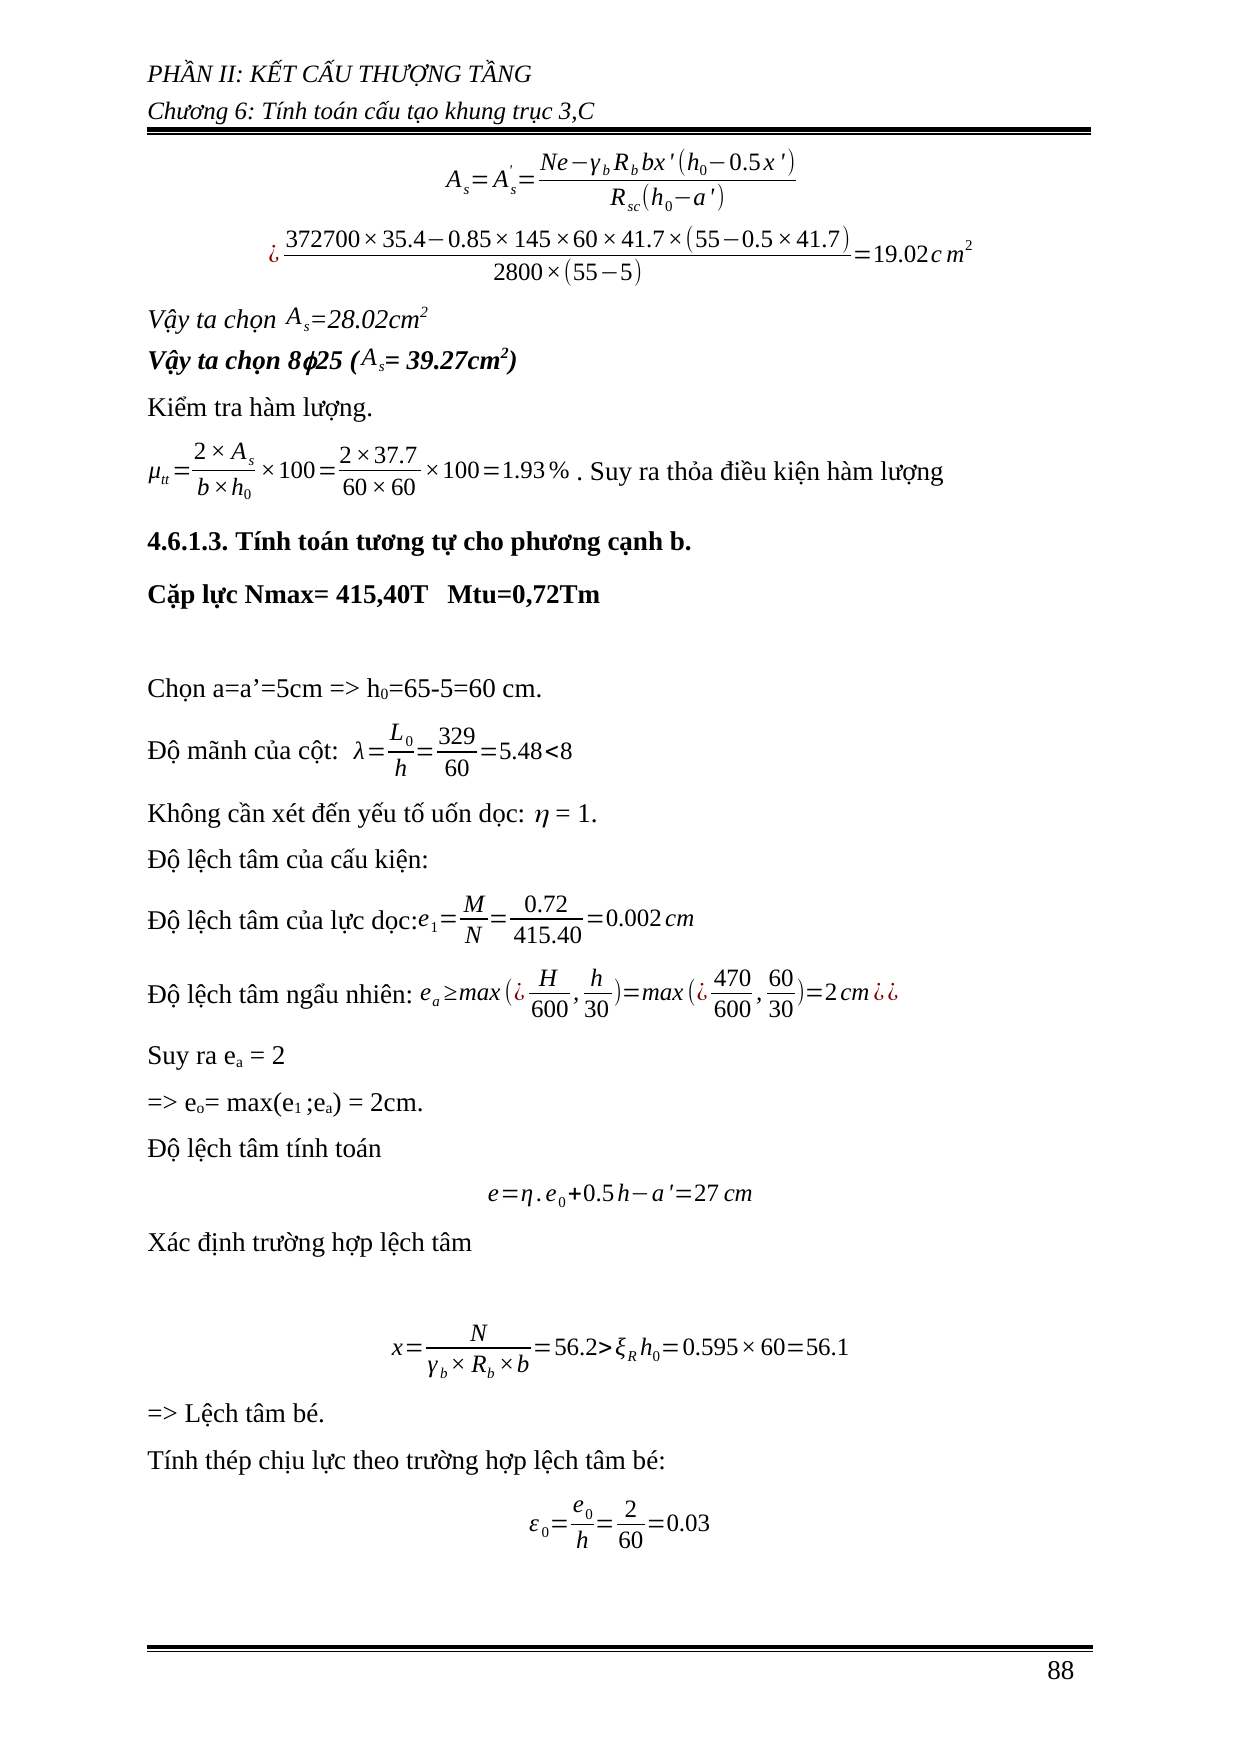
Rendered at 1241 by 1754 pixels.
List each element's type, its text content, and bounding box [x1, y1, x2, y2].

text Cặp lực Nmax= 415,40T Mtu=0,72Tm [147, 578, 1093, 609]
text Không cần xét đến yếu tố uốn dọc: = 1. [147, 797, 1093, 828]
text Chọn a=a’=5cm => h0=65-5=60 cm. [147, 672, 1093, 703]
text => Lệch tâm bé. [147, 1398, 1093, 1429]
text Suy ra ea = 2 [147, 1039, 1093, 1070]
text Vậy ta chọn =28.02cm2 [147, 303, 1093, 334]
text Độ lệch tâm tính toán [147, 1132, 1093, 1164]
text Vậy ta chọn 825 (= 39.27cm2) [147, 344, 1093, 375]
text Độ lệch tâm ngẩu nhiên: [147, 965, 1093, 1024]
text => eo= max(e1 ;ea) = 2cm. [147, 1086, 1093, 1117]
text Độ lệch tâm của lực dọc: [147, 890, 1093, 949]
text Tính thép chịu lực theo trường hợp lệch tâm bé: [147, 1444, 1093, 1475]
subtitle Tính toán tương tự cho phương cạnh b. [147, 526, 1093, 557]
text . Suy ra thỏa điều kiện hàm lượng [147, 437, 1093, 504]
text Độ mãnh của cột: [147, 718, 1093, 781]
text Xác định trường hợp lệch tâm [147, 1226, 1093, 1257]
text Độ lệch tâm của cấu kiện: [147, 843, 1093, 875]
text Kiểm tra hàm lượng. [147, 391, 1093, 422]
